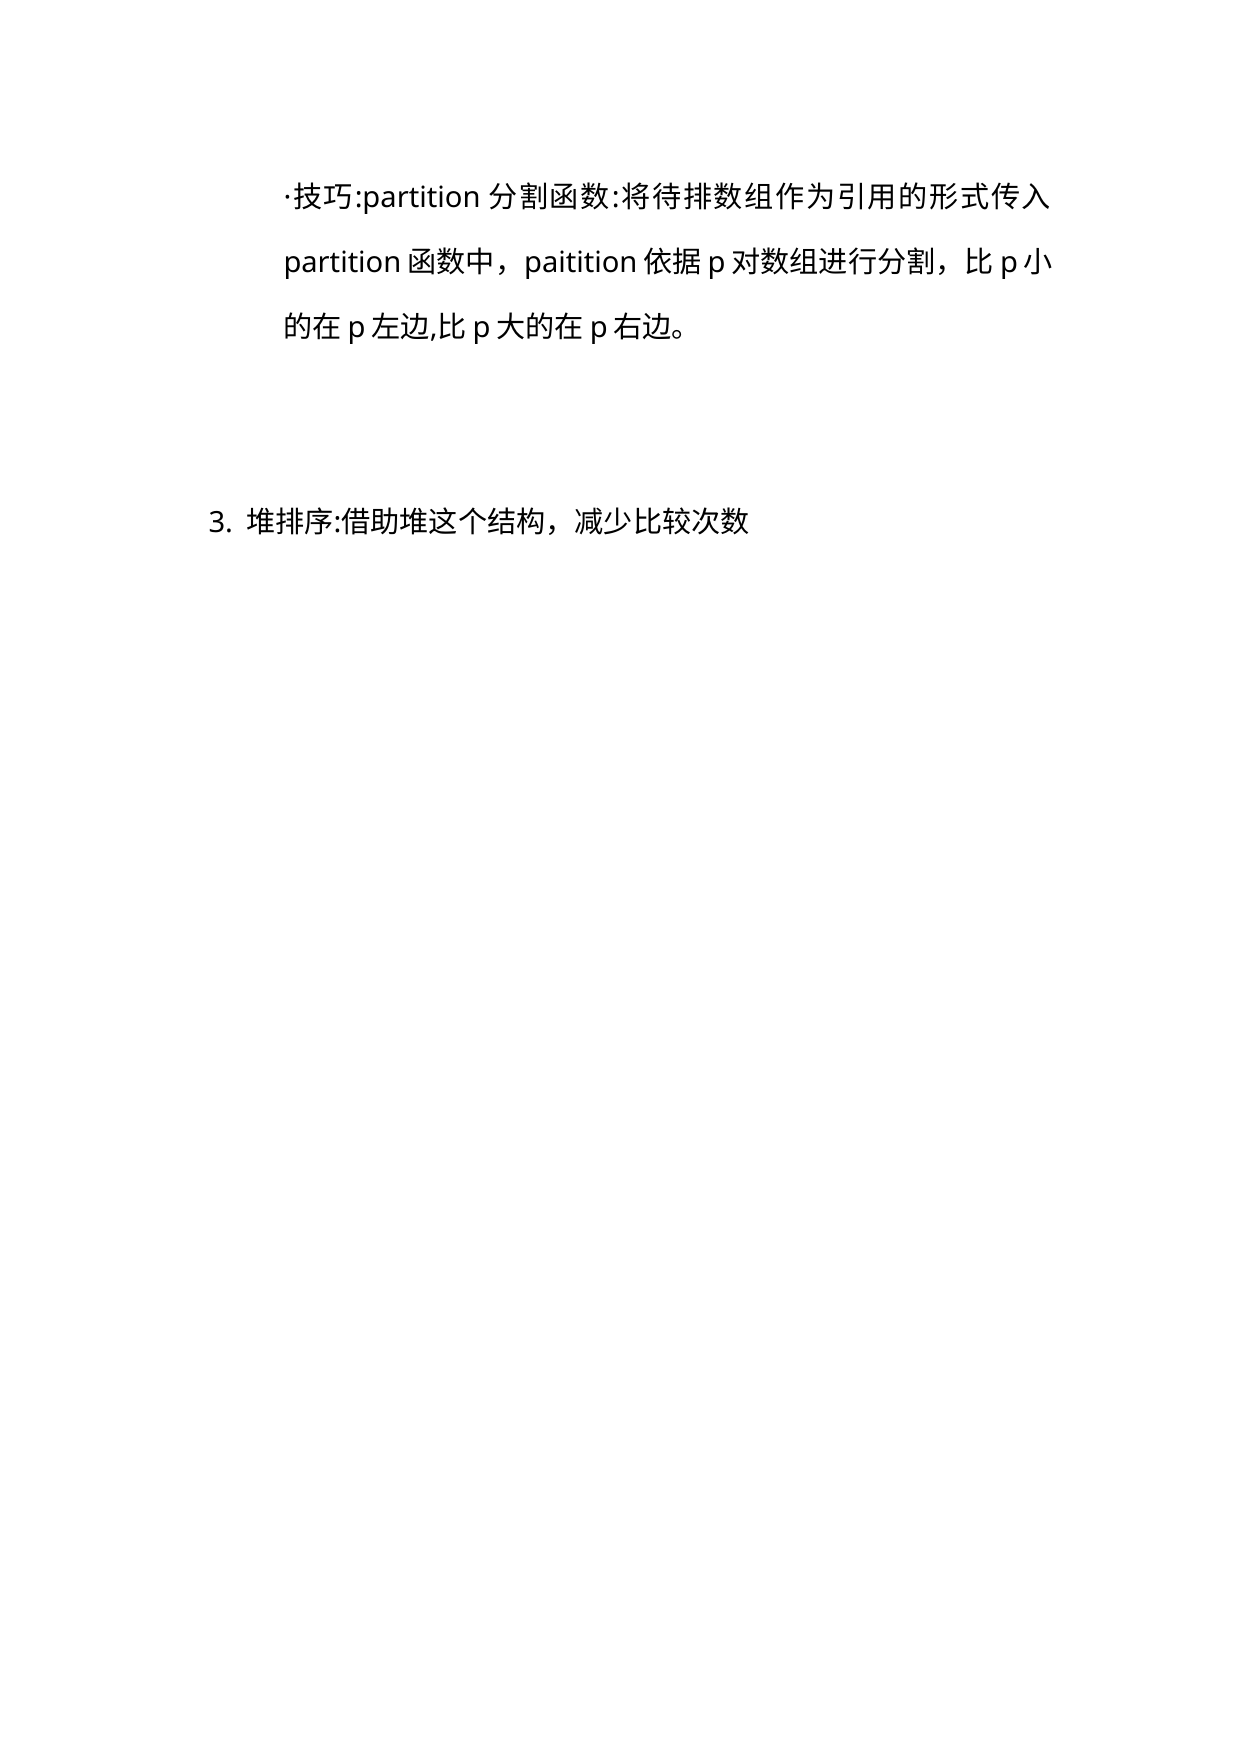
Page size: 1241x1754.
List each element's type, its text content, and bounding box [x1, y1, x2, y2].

list 堆排序:借助堆这个结构，减少比较次数 [208, 487, 1053, 552]
list ·技巧:partition分割函数:将待排数组作为引用的形式传入partition函数中，paitition依据p对数组进行分割，比p小的在p左边,比p大的在p右边。 [283, 162, 1053, 357]
